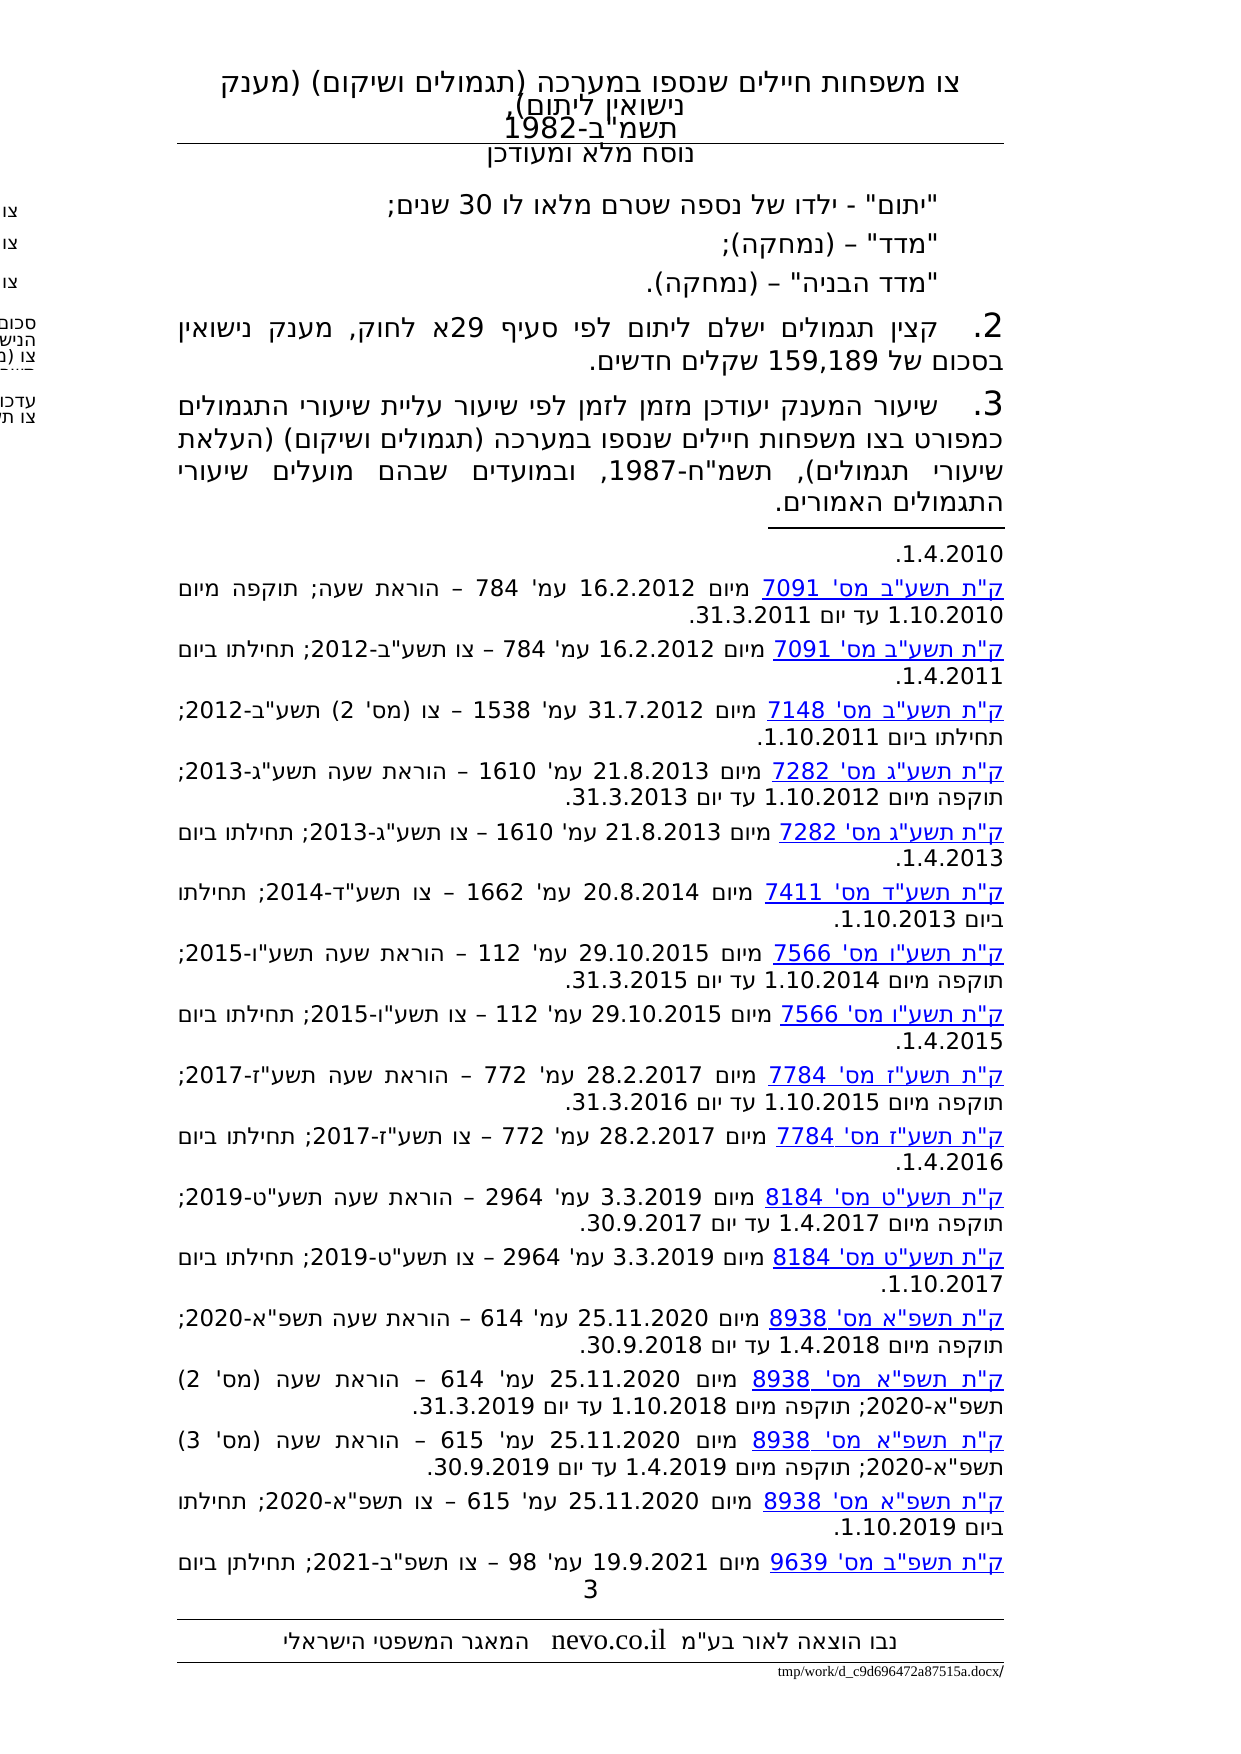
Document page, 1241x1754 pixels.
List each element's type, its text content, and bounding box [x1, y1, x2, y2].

text 3. שיעור המענק יעודכן מזמן לזמן לפי שיעור עליית שיעורי התגמולים כמפורט בצו משפחות חיילים שנספו במערכה (תגמולים ושיקום) (העלאת שיעורי תגמולים), תשמ"ח-1987, ובמועדים שבהם מועלים שיעורי התגמולים האמורים. [177, 384, 1004, 518]
text "מדד" – (נמחקה); [177, 228, 1004, 260]
text "מדד הבניה" – (נמחקה). [177, 268, 1004, 299]
text "יתום" - ילדו של נספה שטרם מלאו לו 30 שנים; [177, 189, 1004, 221]
text 2. קצין תגמולים ישלם ליתום לפי סעיף 29א לחוק, מענק נישואין בסכום של 159,189 שקלים חדשים. [177, 307, 1004, 377]
